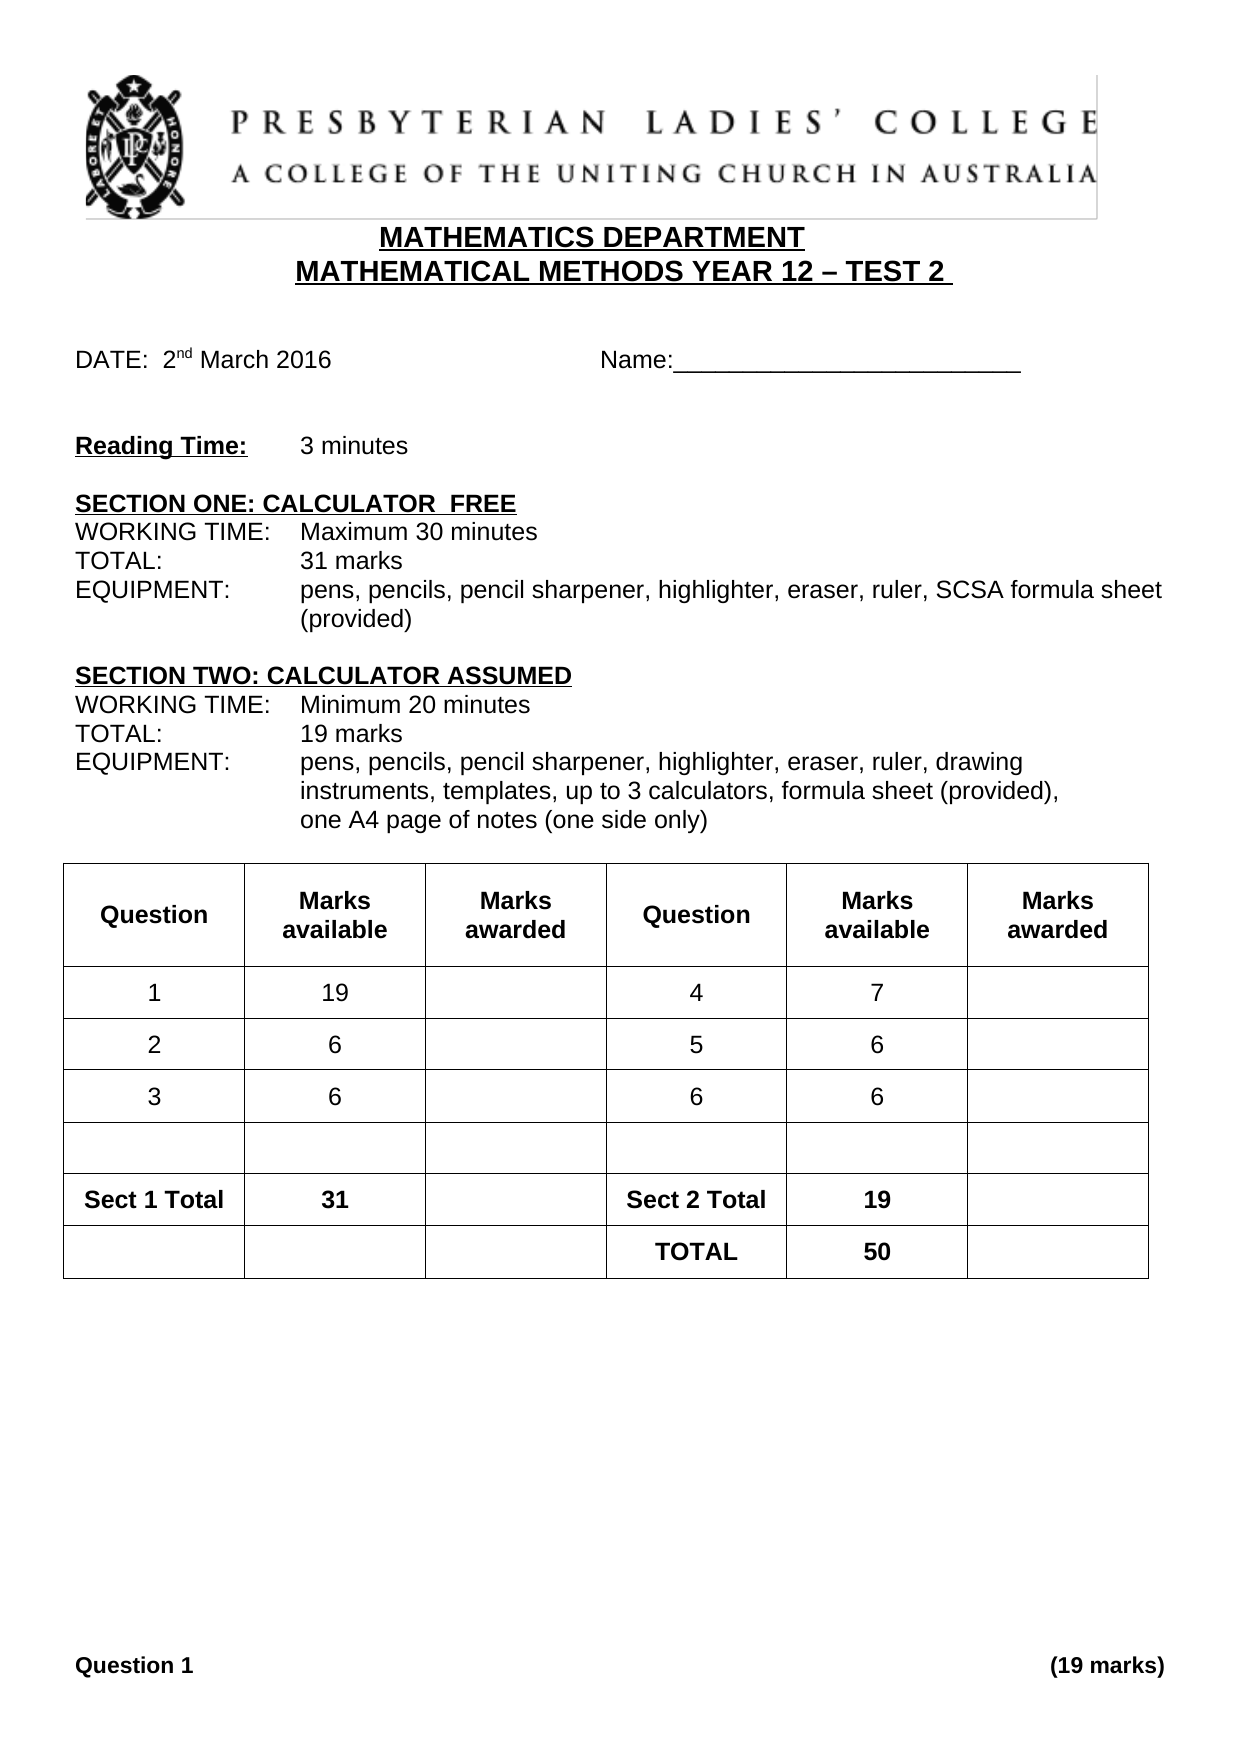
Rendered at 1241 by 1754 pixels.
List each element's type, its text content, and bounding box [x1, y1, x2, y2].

table_cell 2 [64, 1019, 244, 1069]
table_header Question [607, 864, 786, 966]
table_cell [968, 1019, 1148, 1069]
text SECTION ONE: CALCULATOR FREE [75, 489, 1165, 517]
table_cell [426, 967, 606, 1018]
table_cell [968, 967, 1148, 1018]
text EQUIPMENT: pens, pencils, pencil sharpener, highlighter, eraser, ruler, SCSA formula sheet (provided) [75, 575, 1165, 632]
table_cell Sect 2 Total [607, 1174, 786, 1225]
table_cell 3 [64, 1070, 244, 1122]
table_cell 6 [245, 1019, 425, 1069]
table_cell 4 [607, 967, 786, 1018]
table_cell [968, 1123, 1148, 1172]
table_cell 7 [787, 967, 967, 1018]
text SECTION TWO: CALCULATOR ASSUMED [75, 661, 1165, 690]
table_cell [968, 1174, 1148, 1225]
table_cell [426, 1174, 606, 1225]
table_cell 31 [245, 1174, 425, 1225]
table_cell [426, 1070, 606, 1122]
table_cell [607, 1123, 786, 1172]
table_cell [245, 1123, 425, 1172]
picture [85, 75, 1099, 221]
text TOTAL: 31 marks [75, 546, 1165, 575]
table_cell Sect 1 Total [64, 1174, 244, 1225]
table_header Marks available [787, 864, 967, 966]
table_cell 1 [64, 967, 244, 1018]
table_header Marks awarded [426, 864, 606, 966]
table_header Marks available [245, 864, 425, 966]
table_cell 19 [245, 967, 425, 1018]
table_cell [968, 1226, 1148, 1278]
table_cell 19 [787, 1174, 967, 1225]
table_cell [426, 1019, 606, 1069]
table_header Question [64, 864, 244, 966]
text DATE: 2nd March 2016 Name:_________________________ [75, 345, 1165, 374]
table_cell TOTAL [607, 1226, 786, 1278]
table_cell [426, 1123, 606, 1172]
text Reading Time: 3 minutes [75, 431, 1165, 460]
table_cell 50 [787, 1226, 967, 1278]
table_cell 6 [787, 1070, 967, 1122]
text EQUIPMENT: pens, pencils, pencil sharpener, highlighter, eraser, ruler, drawing instruments, templates, up to 3 calculators, formula sheet (provided), one A4 page of notes (one side only) [75, 747, 1165, 834]
table_header Marks awarded [968, 864, 1148, 966]
table_cell [64, 1226, 244, 1278]
table_cell [245, 1226, 425, 1278]
table_cell 6 [787, 1019, 967, 1069]
table_cell 6 [607, 1070, 786, 1122]
text MATHEMATICAL METHODS YEAR 12 – TEST 2 [75, 254, 1165, 287]
table_cell 6 [245, 1070, 425, 1122]
table_cell [968, 1070, 1148, 1122]
text MATHEMATICS DEPARTMENT [19, 220, 1165, 254]
text TOTAL: 19 marks [75, 719, 1165, 747]
table_cell [64, 1123, 244, 1172]
table_cell 5 [607, 1019, 786, 1069]
table_cell [426, 1226, 606, 1278]
text WORKING TIME: Minimum 20 minutes [75, 690, 1165, 719]
text Question 1 (19 marks) [75, 1652, 1165, 1679]
table_cell [787, 1123, 967, 1172]
text WORKING TIME: Maximum 30 minutes [75, 517, 1165, 546]
